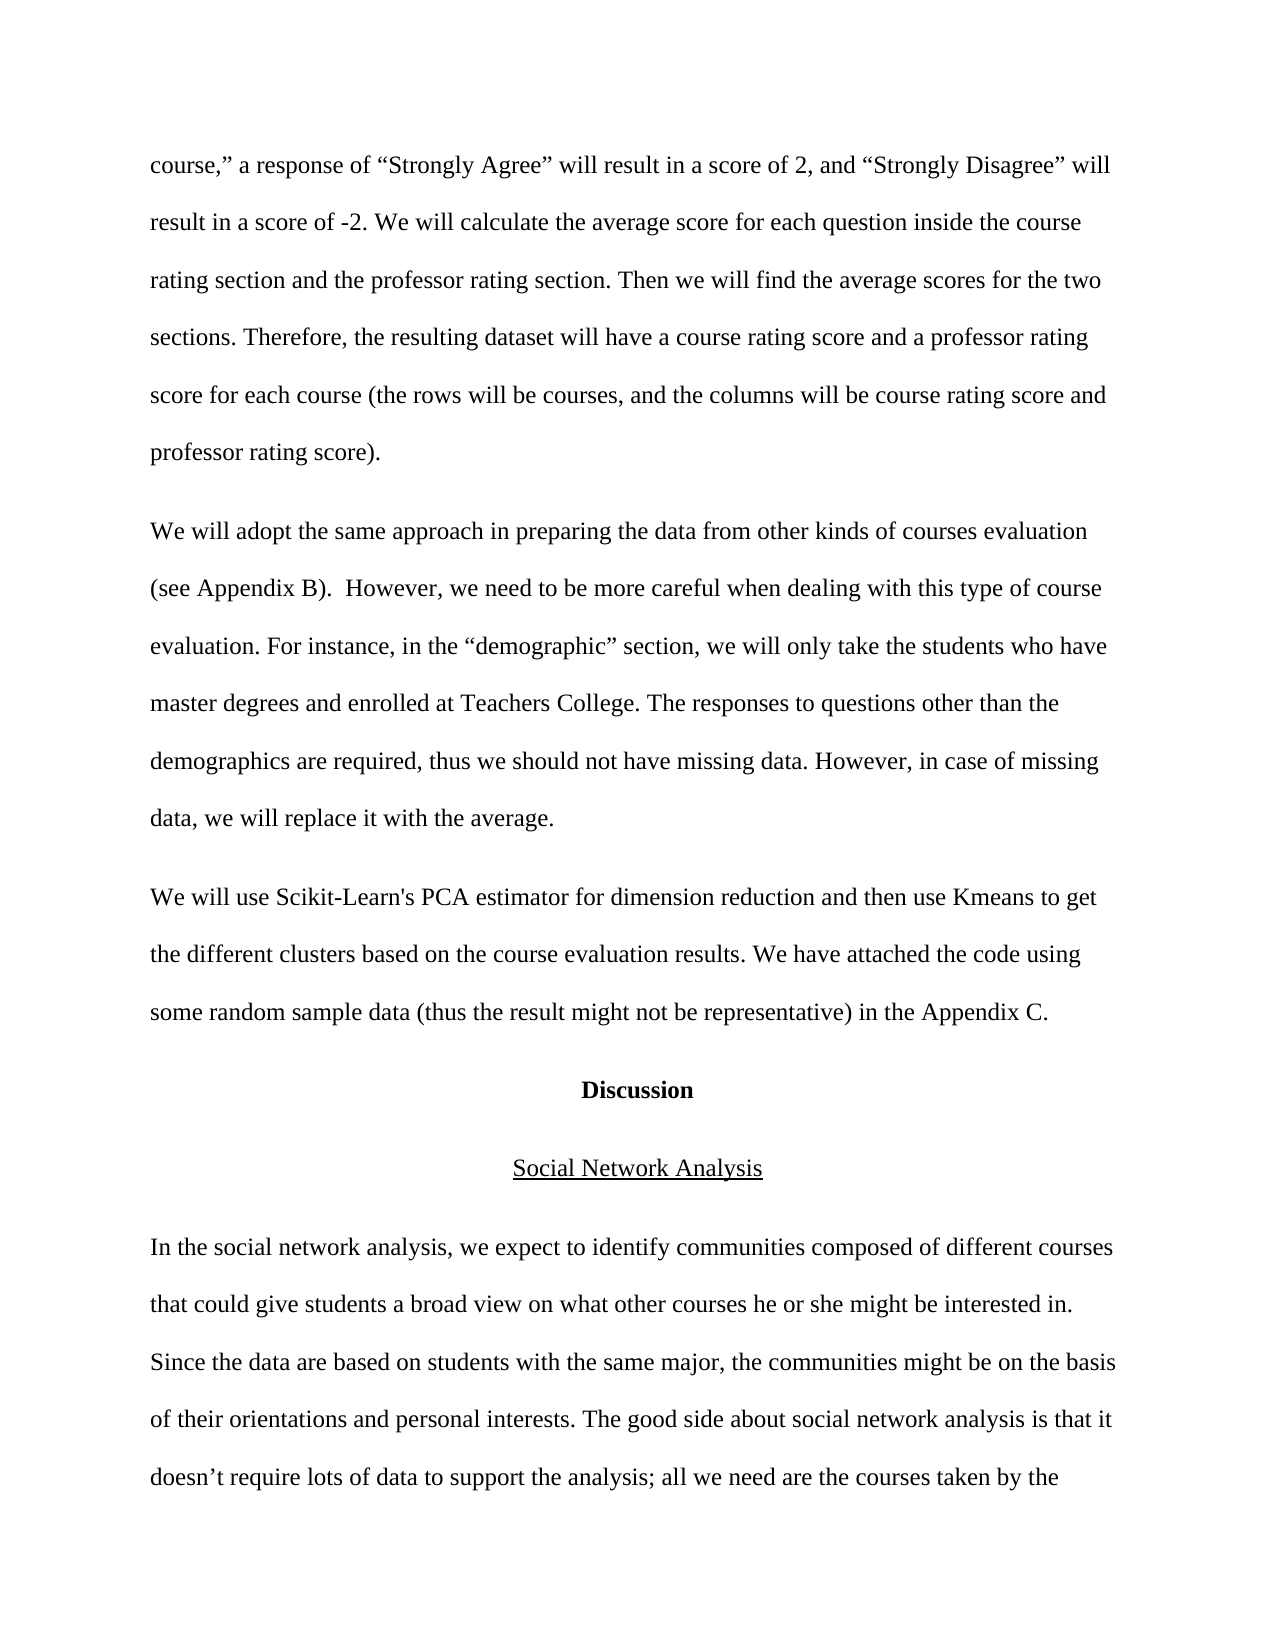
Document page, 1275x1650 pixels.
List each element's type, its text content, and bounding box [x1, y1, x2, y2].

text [150, 1232, 1125, 1490]
text Social Network Analysis [150, 1153, 1125, 1182]
text We will use Scikit-Learn's PCA estimator for dimension reduction and then use Kmeans to get the different clusters based on the course evaluation results. We have attached the code using some random sample data (thus the result might not be representative) in the Appendix C. [150, 882, 1125, 1025]
text Discussion [150, 1075, 1125, 1104]
text We will adopt the same approach in preparing the data from other kinds of courses evaluation (see Appendix B). However, we need to be more careful when dealing with this type of course evaluation. For instance, in the “demographic” section, we will only take the students who have master degrees and enrolled at Teachers College. The responses to questions other than the demographics are required, thus we should not have missing data. However, in case of missing data, we will replace it with the average. [150, 516, 1125, 832]
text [150, 150, 1125, 466]
